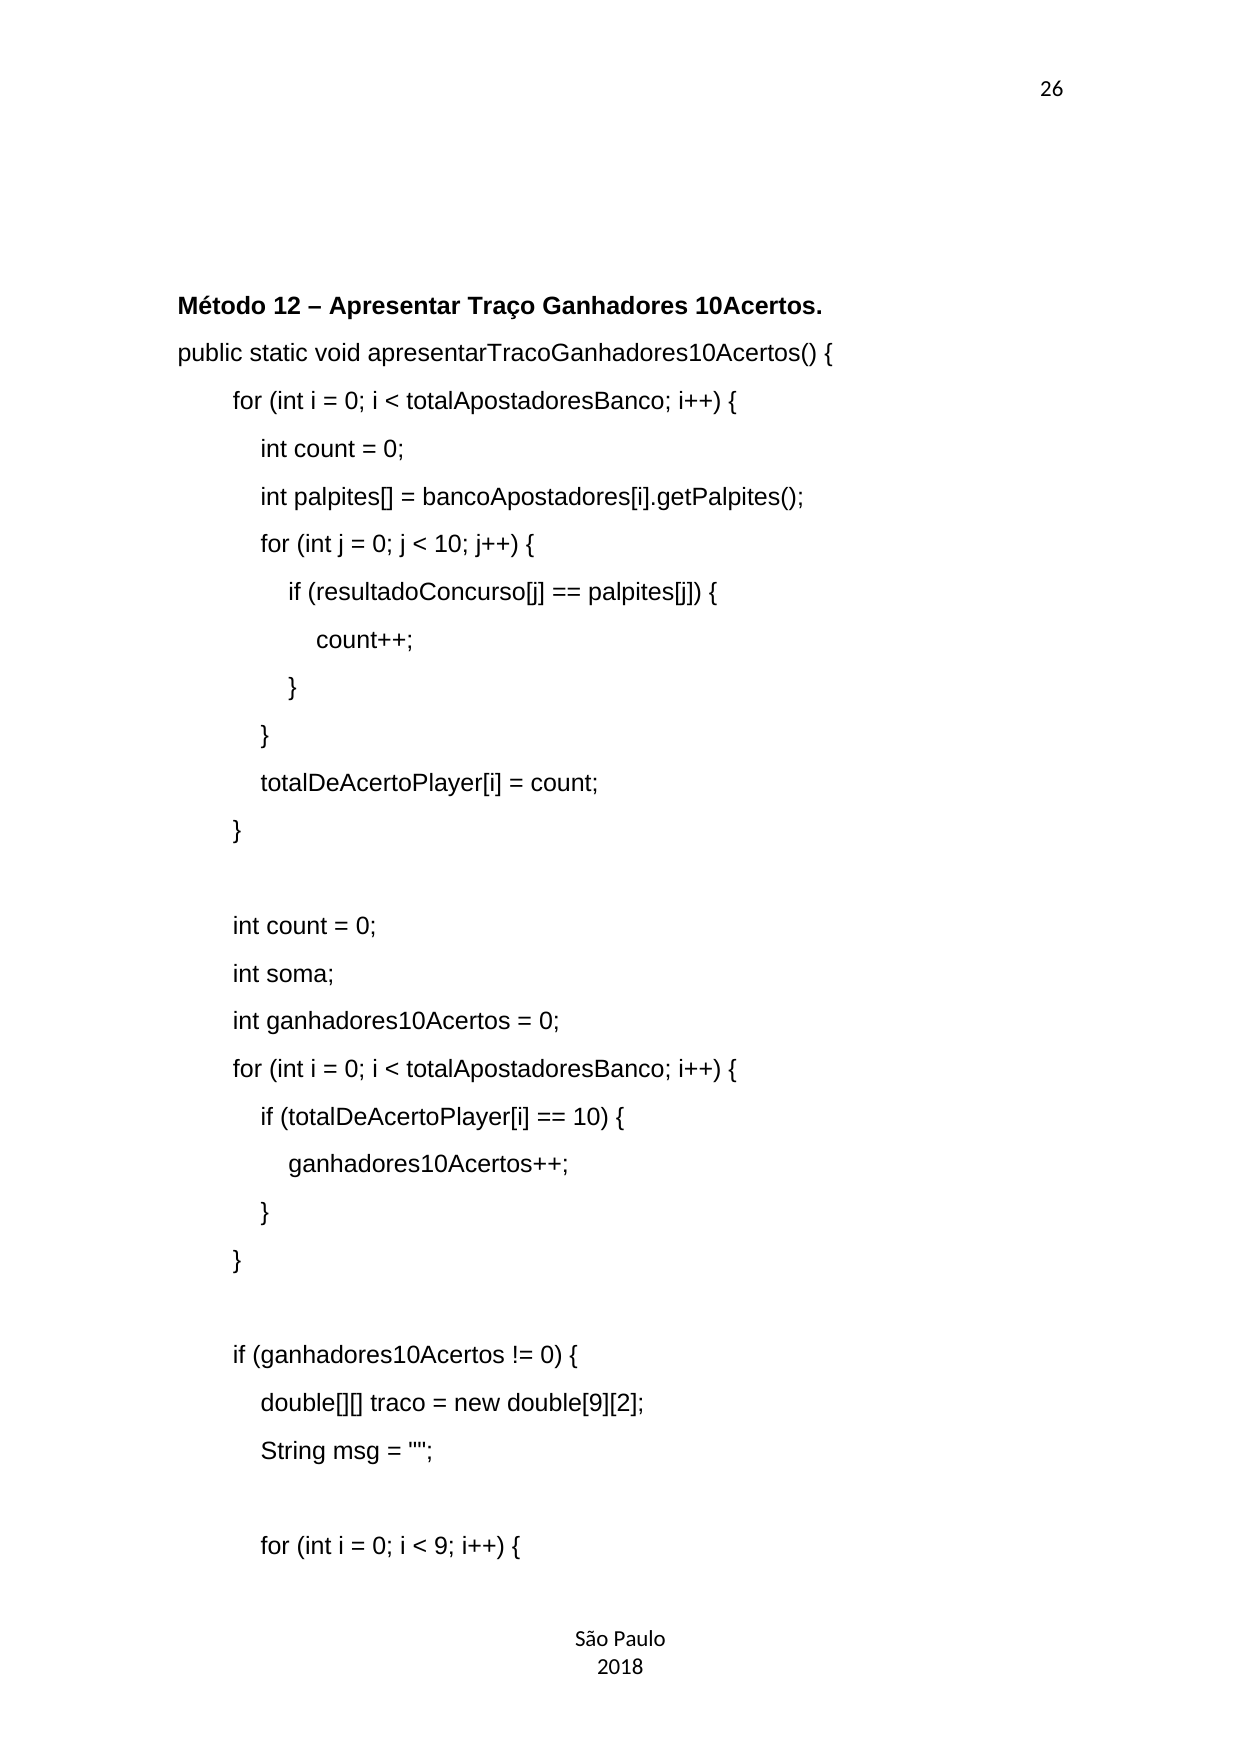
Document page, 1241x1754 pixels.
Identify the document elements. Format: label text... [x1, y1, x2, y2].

text String msg = ""; [177, 1436, 1063, 1464]
text Método 12 – Apresentar Traço Ganhadores 10Acertos. [177, 291, 1063, 319]
text if (totalDeAcertoPlayer[i] == 10) { [177, 1102, 1063, 1131]
text for (int j = 0; j < 10; j++) { [177, 529, 1063, 558]
text int soma; [177, 959, 1063, 987]
text if (resultadoConcurso[j] == palpites[j]) { [177, 577, 1063, 606]
text ganhadores10Acertos++; [177, 1149, 1063, 1178]
text } [177, 672, 1063, 701]
text count++; [177, 625, 1063, 653]
text int ganhadores10Acertos = 0; [177, 1006, 1063, 1035]
text int count = 0; [177, 434, 1063, 463]
text } [177, 816, 1063, 844]
text if (ganhadores10Acertos != 0) { [177, 1340, 1063, 1369]
text int count = 0; [177, 911, 1063, 940]
text for (int i = 0; i < totalApostadoresBanco; i++) { [177, 1054, 1063, 1083]
text } [177, 720, 1063, 749]
text } [177, 1197, 1063, 1226]
text public static void apresentarTracoGanhadores10Acertos() { [177, 338, 1063, 367]
text for (int i = 0; i < 9; i++) { [177, 1531, 1063, 1560]
text for (int i = 0; i < totalApostadoresBanco; i++) { [177, 386, 1063, 415]
text totalDeAcertoPlayer[i] = count; [177, 768, 1063, 797]
text } [177, 1245, 1063, 1274]
text int palpites[] = bancoApostadores[i].getPalpites(); [177, 482, 1063, 510]
text double[][] traco = new double[9][2]; [177, 1388, 1063, 1417]
